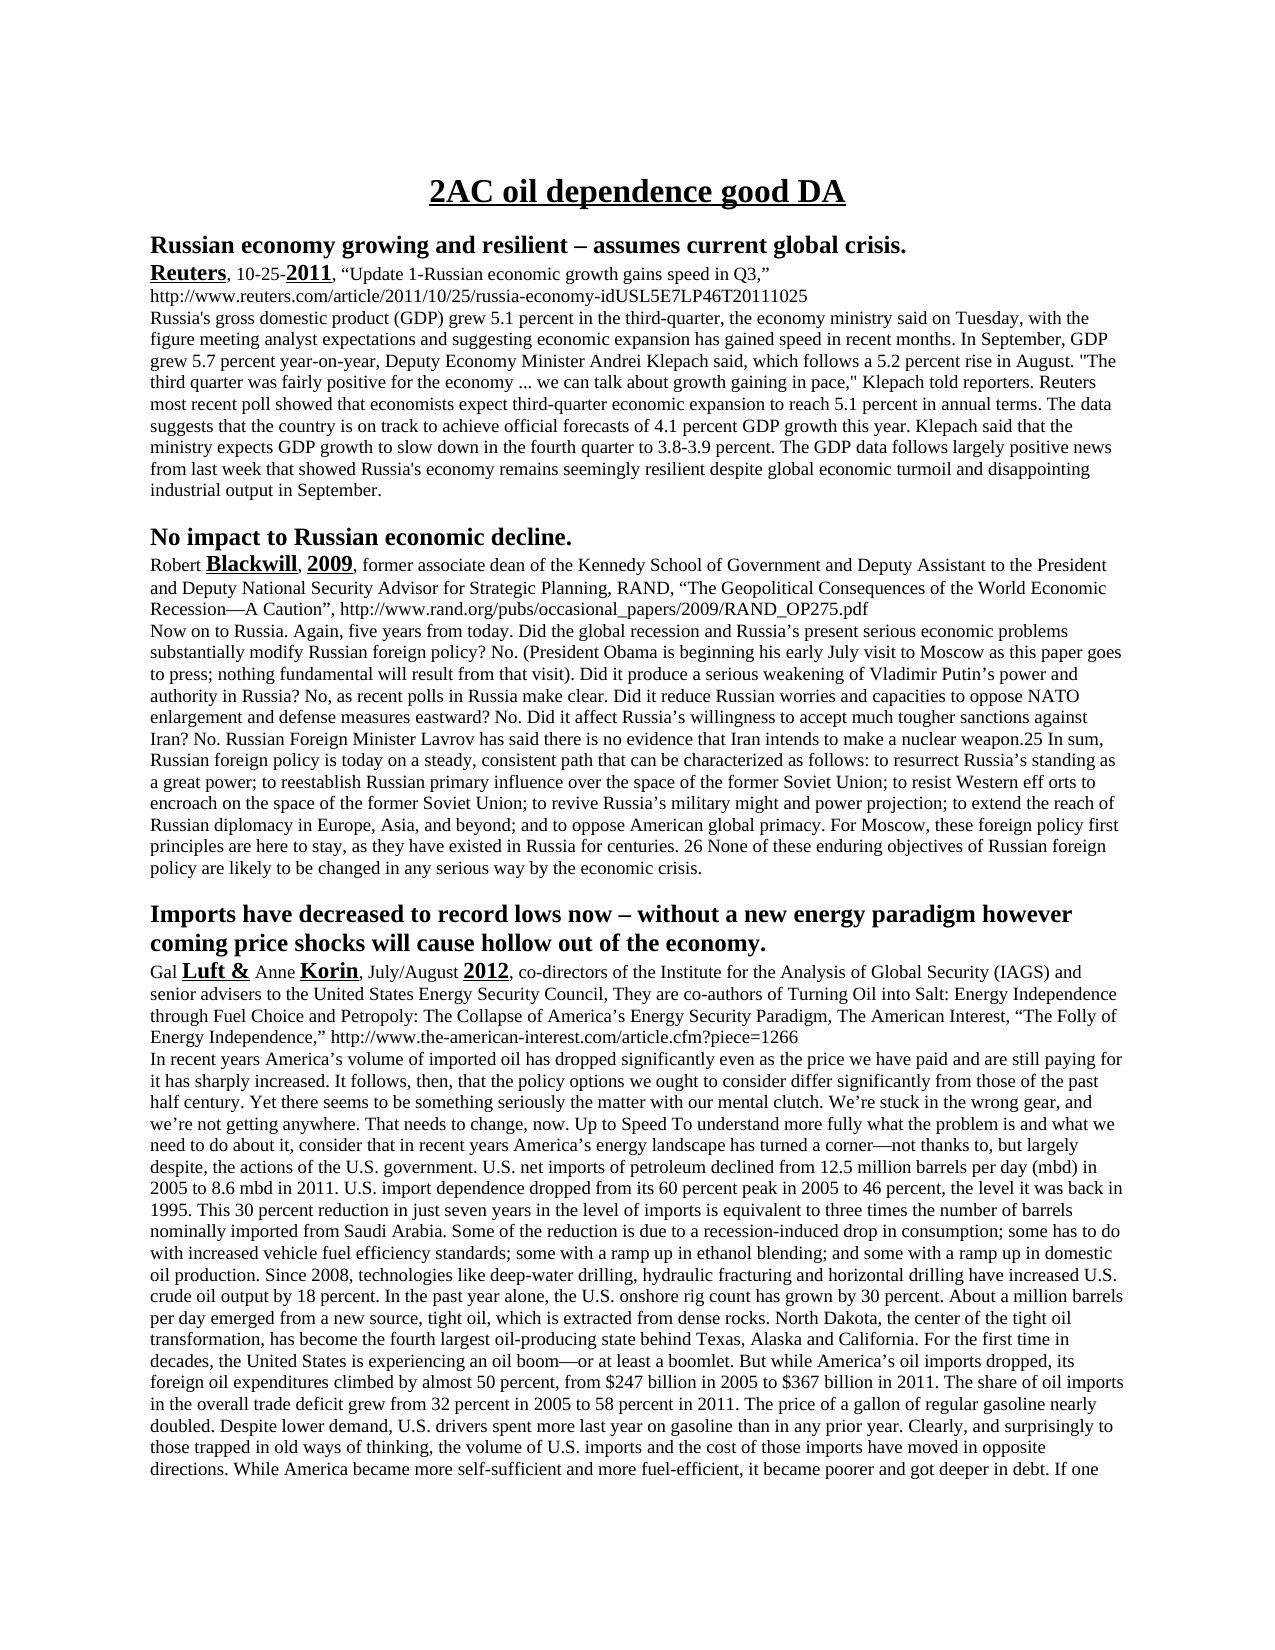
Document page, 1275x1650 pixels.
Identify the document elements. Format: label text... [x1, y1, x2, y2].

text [150, 1048, 1125, 1479]
text Now on to Russia. Again, five years from today. Did the global recession and Russia’s present serious economic problems substantially modify Russian foreign policy? No. (President Obama is beginning his early July visit to Moscow as this paper goes to press; nothing fundamental will result from that visit). Did it produce a serious weakening of Vladimir Putin’s power and authority in Russia? No, as recent polls in Russia make clear. Did it reduce Russian worries and capacities to oppose NATO enlargement and defense measures eastward? No. Did it affect Russia’s willingness to accept much tougher sanctions against Iran? No. Russian Foreign Minister Lavrov has said there is no evidence that Iran intends to make a nuclear weapon.25 In sum, Russian foreign policy is today on a steady, consistent path that can be characterized as follows: to resurrect Russia’s standing as a great power; to reestablish Russian primary influence over the space of the former Soviet Union; to resist Western eff orts to encroach on the space of the former Soviet Union; to revive Russia’s military might and power projection; to extend the reach of Russian diplomacy in Europe, Asia, and beyond; and to oppose American global primacy. For Moscow, these foreign policy first principles are here to stay, as they have existed in Russia for centuries. 26 None of these enduring objectives of Russian foreign policy are likely to be changed in any serious way by the economic crisis. [150, 620, 1125, 878]
text Robert Blackwill, 2009, former associate dean of the Kennedy School of Government and Deputy Assistant to the President and Deputy National Security Advisor for Strategic Planning, RAND, “The Geopolitical Consequences of the World Economic Recession—A Caution”, http://www.rand.org/pubs/occasional_papers/2009/RAND_OP275.pdf [150, 550, 1125, 620]
text Reuters, 10-25-2011, “Update 1-Russian economic growth gains speed in Q3,” http://www.reuters.com/article/2011/10/25/russia-economy-idUSL5E7LP46T20111025 [150, 259, 1125, 307]
text Gal Luft & Anne Korin, July/August 2012, co-directors of the Institute for the Analysis of Global Security (IAGS) and senior advisers to the United States Energy Security Council, They are co-authors of Turning Oil into Salt: Energy Independence through Fuel Choice and Petropoly: The Collapse of America’s Energy Security Paradigm, The American Interest, “The Folly of Energy Independence,” http://www.the-american-interest.com/article.cfm?piece=1266 [150, 957, 1125, 1048]
subtitle Russian economy growing and resilient – assumes current global crisis. [150, 230, 1125, 259]
text Russia's gross domestic product (GDP) grew 5.1 percent in the third-quarter, the economy ministry said on Tuesday, with the figure meeting analyst expectations and suggesting economic expansion has gained speed in recent months. In September, GDP grew 5.7 percent year-on-year, Deputy Economy Minister Andrei Klepach said, which follows a 5.2 percent rise in August. "The third quarter was fairly positive for the economy ... we can talk about growth gaining in pace," Klepach told reporters. Reuters most recent poll showed that economists expect third-quarter economic expansion to reach 5.1 percent in annual terms. The data suggests that the country is on track to achieve official forecasts of 4.1 percent GDP growth this year. Klepach said that the ministry expects GDP growth to slow down in the fourth quarter to 3.8-3.9 percent. The GDP data follows largely positive news from last week that showed Russia's economy remains seemingly resilient despite global economic turmoil and disappointing industrial output in September. [150, 307, 1125, 501]
subtitle Imports have decreased to record lows now – without a new energy paradigm however coming price shocks will cause hollow out of the economy. [150, 899, 1125, 957]
subtitle 2AC oil dependence good DA [150, 171, 1125, 209]
subtitle No impact to Russian economic decline. [150, 522, 1125, 550]
